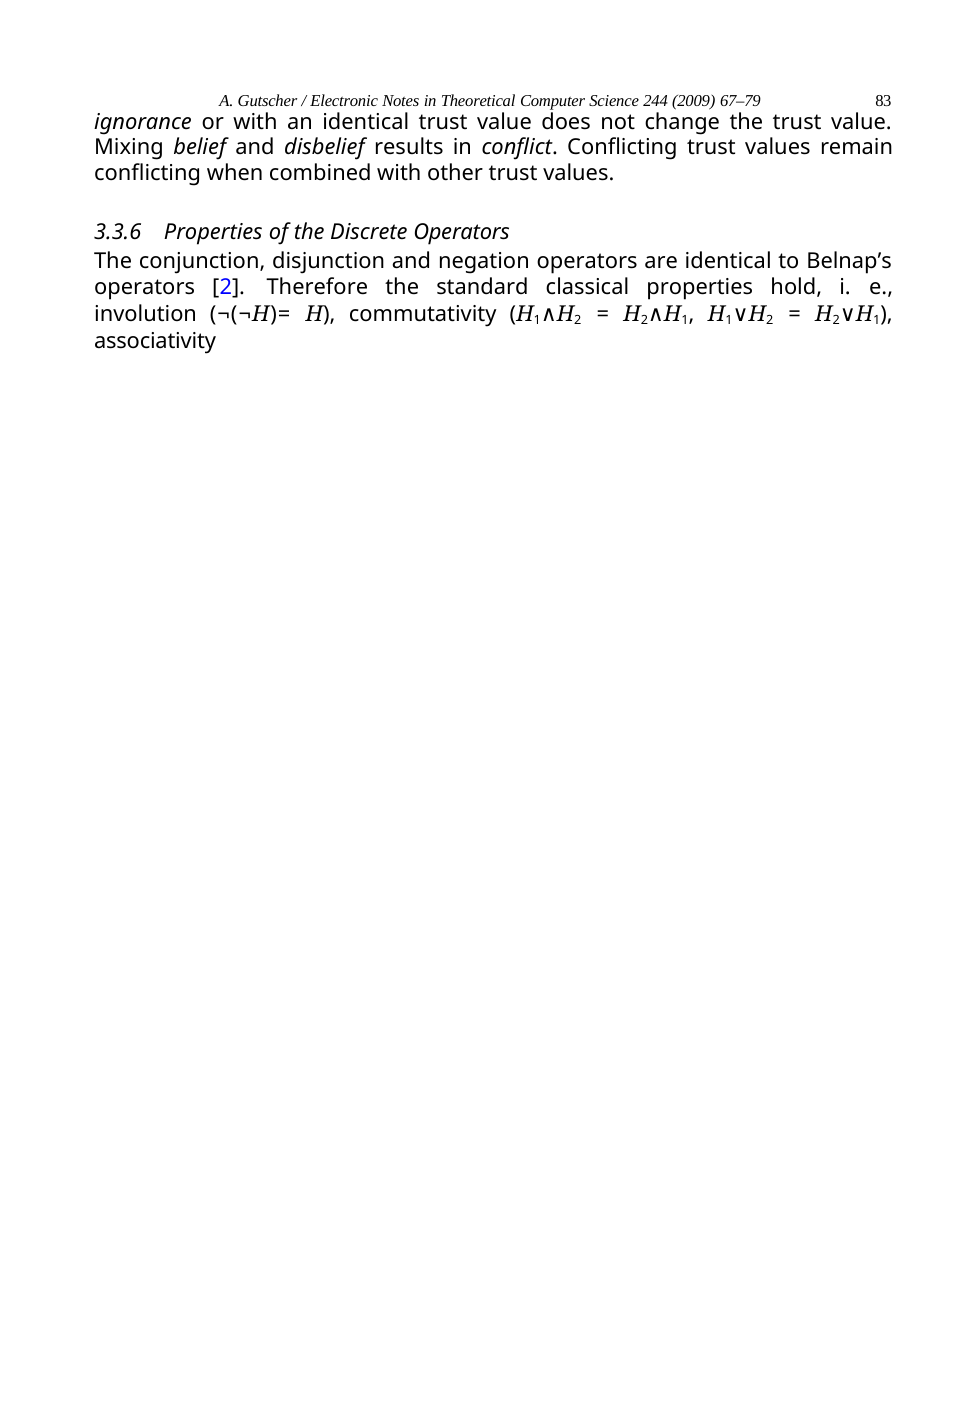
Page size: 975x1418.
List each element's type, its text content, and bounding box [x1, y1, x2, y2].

list Properties of the Discrete Operators [94, 215, 919, 246]
text The conjunction, disjunction and negation operators are identical to Belnap’s operators [2]. Therefore the standard classical properties hold, i. e., involution (¬(¬H)= H), commutativity (H1∧H2 = H2∧H1, H1∨H2 = H2∨H1), associativity [94, 247, 893, 355]
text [94, 108, 893, 187]
